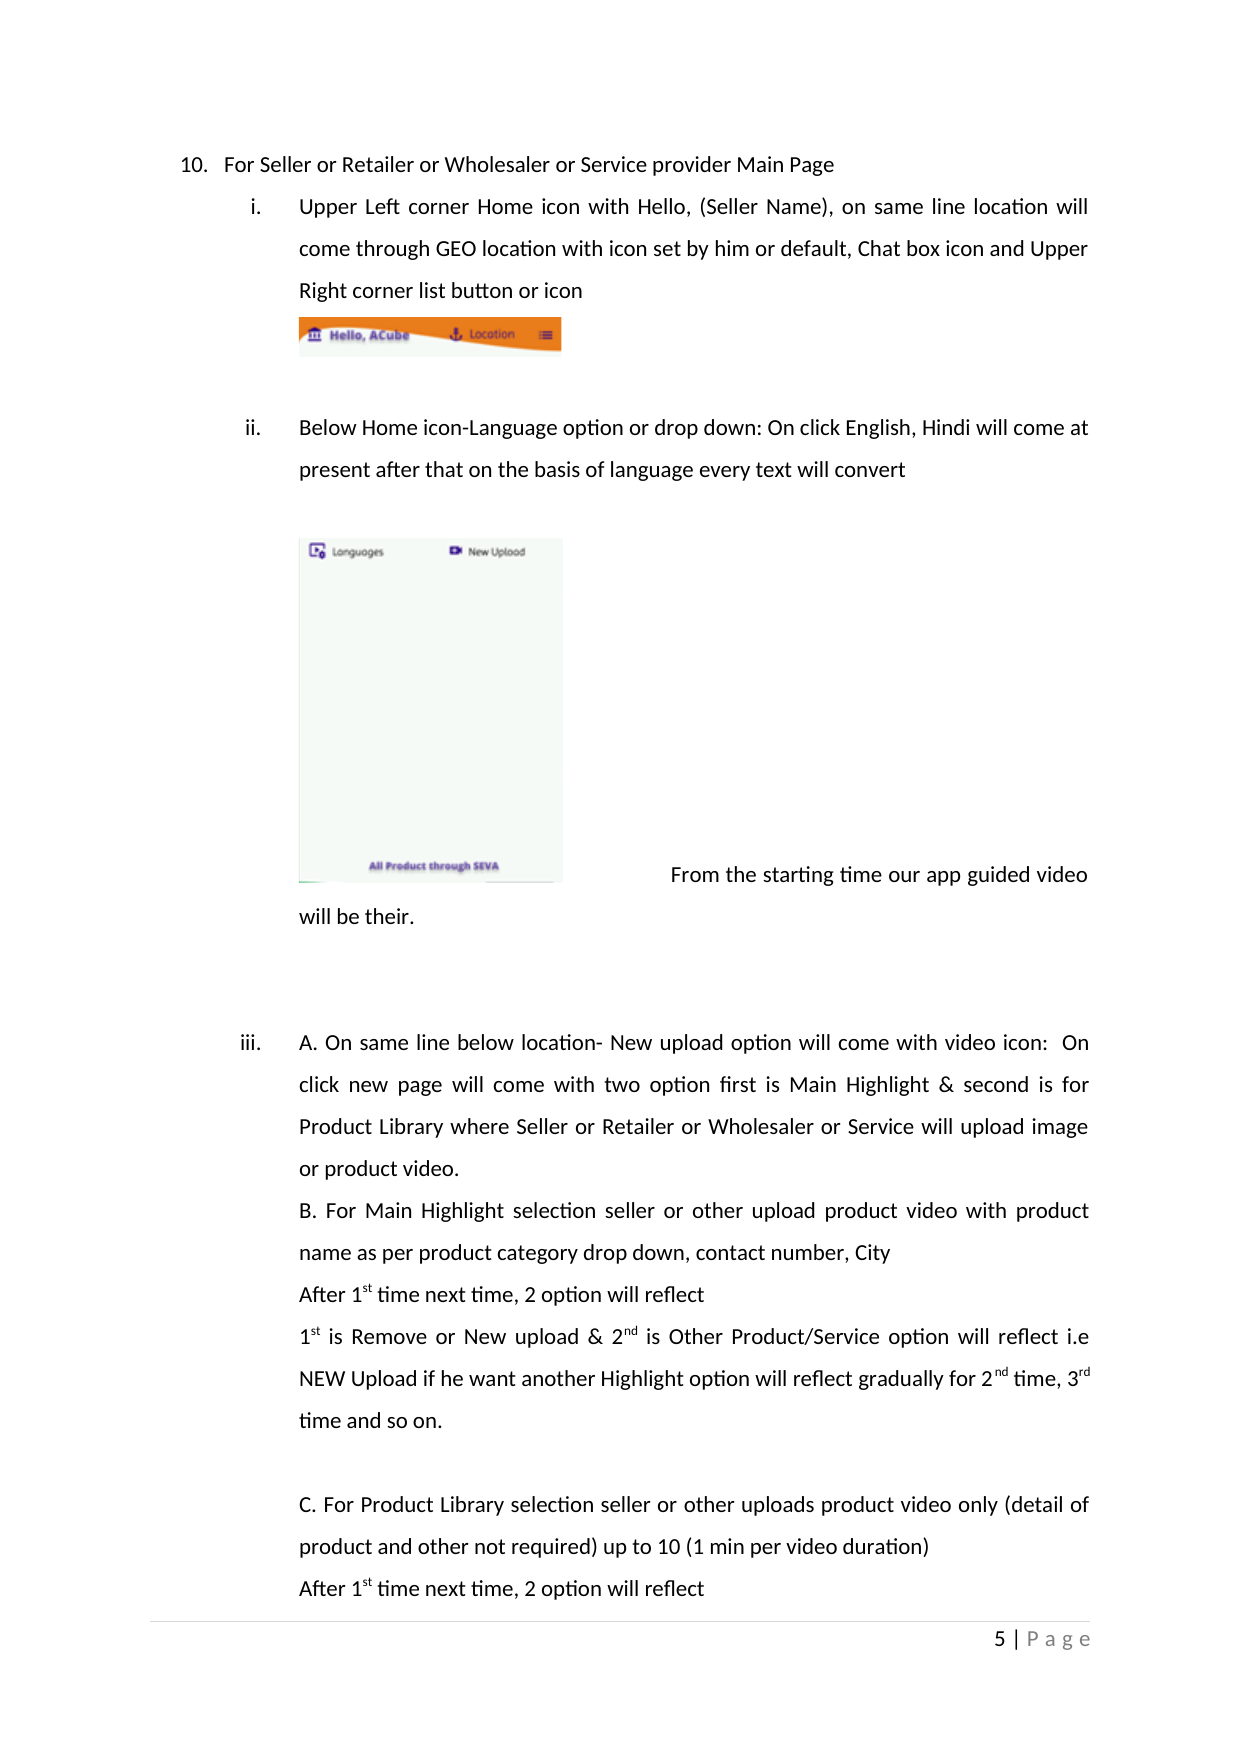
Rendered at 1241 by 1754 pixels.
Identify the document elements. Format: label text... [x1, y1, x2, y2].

list B. For Main Highlight selection seller or other upload product video with product name as per product category drop down, contact number, City [299, 1196, 1090, 1266]
list A. On same line below location- New upload option will come with video icon: On click new page will come with two option first is Main Highlight & second is for Product Library where Seller or Retailer or Wholesaler or Service will upload image or product video. [261, 1028, 1090, 1182]
list After 1st time next time, 2 option will reflect [299, 1280, 1090, 1308]
list For Seller or Retailer or Wholesaler or Service provider Main Page [179, 150, 1090, 178]
list Below Home icon-Language option or drop down: On click English, Hindi will come at present after that on the basis of language every text will convert [261, 413, 1090, 483]
picture [298, 538, 563, 883]
picture [298, 317, 562, 357]
list C. For Product Library selection seller or other uploads product video only (detail of product and other not required) up to 10 (1 min per video duration) [299, 1490, 1090, 1560]
list After 1st time next time, 2 option will reflect [299, 1574, 1090, 1602]
list Upper Left corner Home icon with Hello, (Seller Name), on same line location will come through GEO location with icon set by him or default, Chat box icon and Upper Right corner list button or icon [261, 192, 1090, 304]
